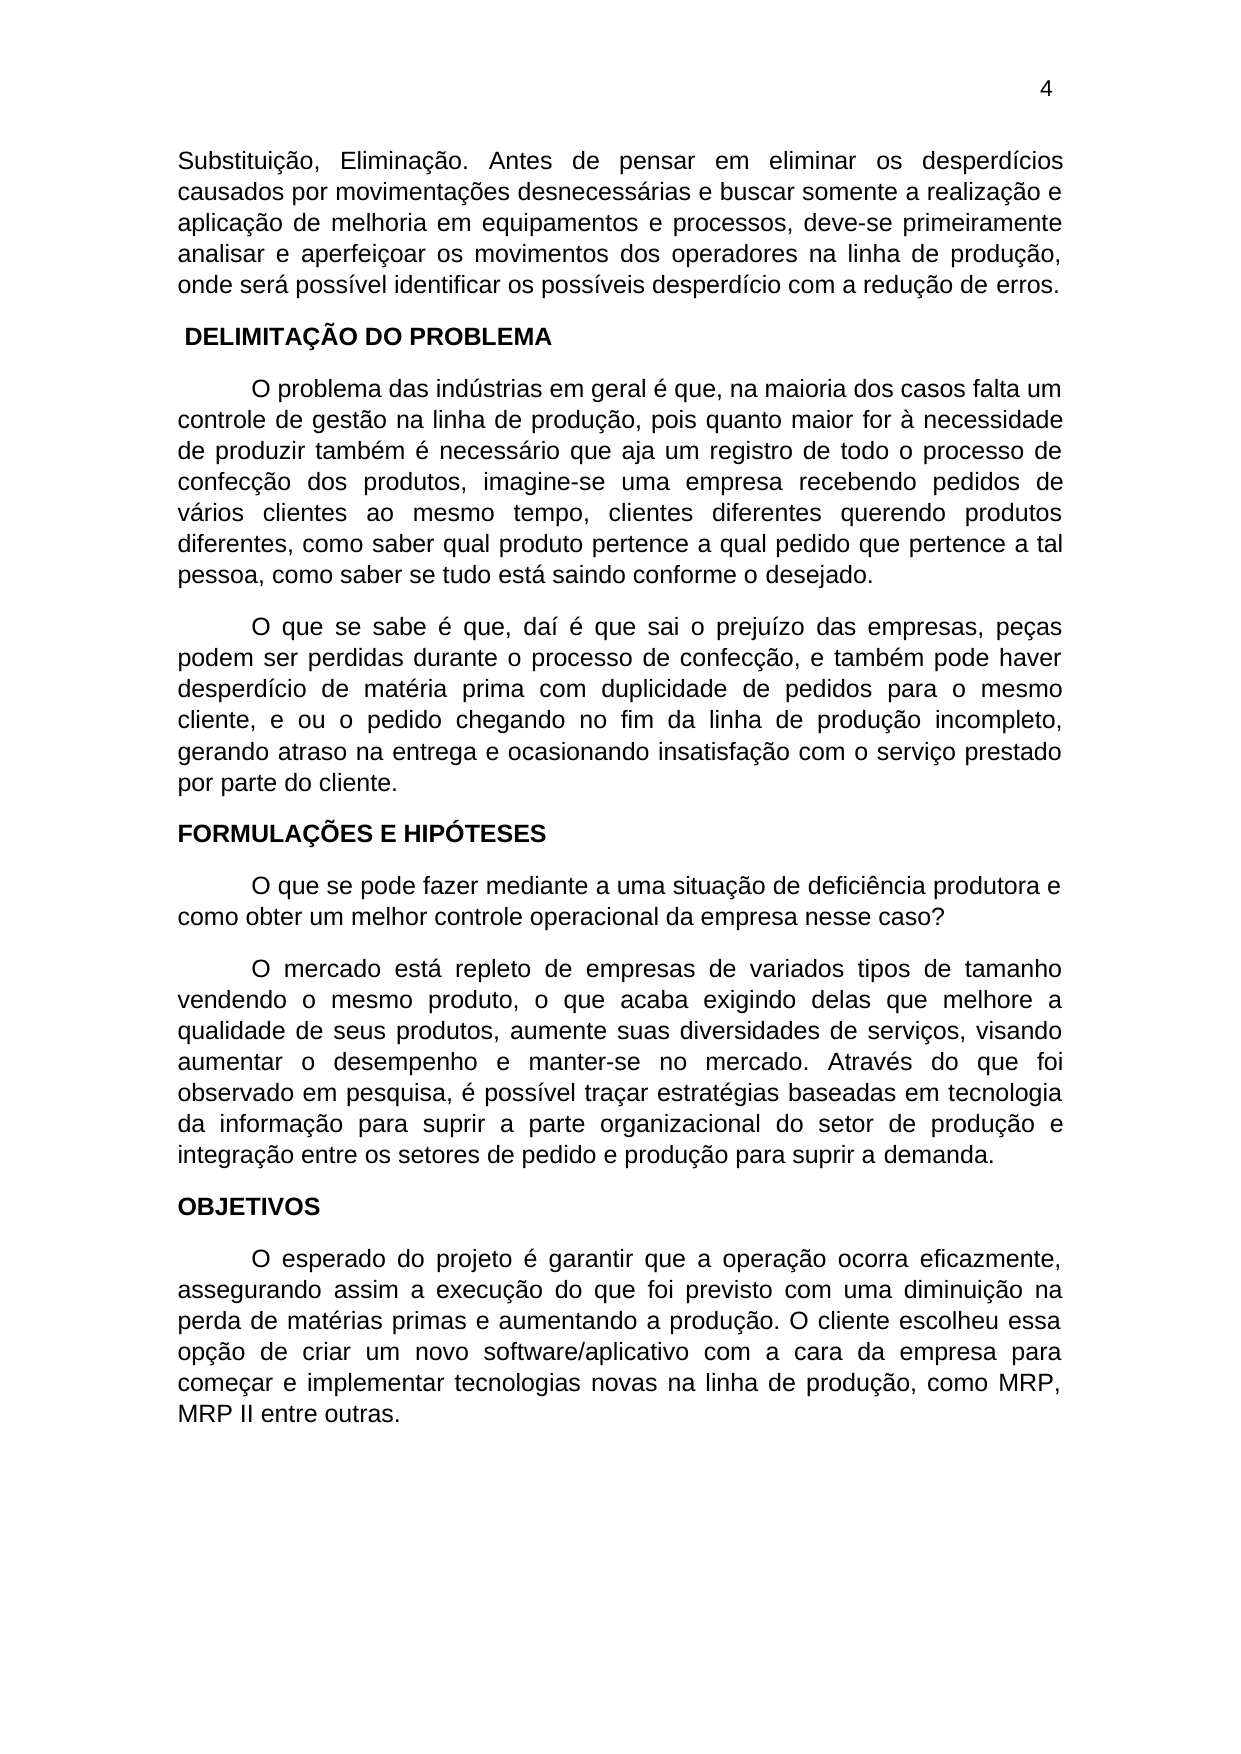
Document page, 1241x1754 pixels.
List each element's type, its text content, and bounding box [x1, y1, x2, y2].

subtitle OBJETIVOS [177, 1192, 1157, 1221]
text O mercado está repleto de empresas de variados tipos de tamanho vendendo o mesmo produto, o que acaba exigindo delas que melhore a qualidade de seus produtos, aumente suas diversidades de serviços, visando aumentar o desempenho e manter-se no mercado. Através do que foi observado em pesquisa, é possível traçar estratégias baseadas em tecnologia da informação para suprir a parte organizacional do setor de produção e integração entre os setores de pedido e produção para suprir a demanda. [177, 954, 1063, 1169]
text Substituição, Eliminação. Antes de pensar em eliminar os desperdícios causados por movimentações desnecessárias e buscar somente a realização e aplicação de melhoria em equipamentos e processos, deve-se primeiramente analisar e aperfeiçoar os movimentos dos operadores na linha de produção, onde será possível identificar os possíveis desperdício com a redução de erros. [177, 146, 1063, 299]
text O esperado do projeto é garantir que a operação ocorra eficazmente, assegurando assim a execução do que foi previsto com uma diminuição na perda de matérias primas e aumentando a produção. O cliente escolheu essa opção de criar um novo software/aplicativo com a cara da empresa para começar e implementar tecnologias novas na linha de produção, como MRP, MRP II entre outras. [177, 1244, 1063, 1428]
text O que se sabe é que, daí é que sai o prejuízo das empresas, peças podem ser perdidas durante o processo de confecção, e também pode haver desperdício de matéria prima com duplicidade de pedidos para o mesmo cliente, e ou o pedido chegando no fim da linha de produção incompleto, gerando atraso na entrega e ocasionando insatisfação com o serviço prestado por parte do cliente. [177, 612, 1063, 796]
subtitle DELIMITAÇÃO DO PROBLEMA [184, 322, 1157, 351]
text O que se pode fazer mediante a uma situação de deficiência produtora e como obter um melhor controle operacional da empresa nesse caso? [177, 871, 1063, 931]
subtitle FORMULAÇÕES E HIPÓTESES [177, 819, 1157, 848]
text O problema das indústrias em geral é que, na maioria dos casos falta um controle de gestão na linha de produção, pois quanto maior for à necessidade de produzir também é necessário que aja um registro de todo o processo de confecção dos produtos, imagine-se uma empresa recebendo pedidos de vários clientes ao mesmo tempo, clientes diferentes querendo produtos diferentes, como saber qual produto pertence a qual pedido que pertence a tal pessoa, como saber se tudo está saindo conforme o desejado. [177, 374, 1063, 589]
